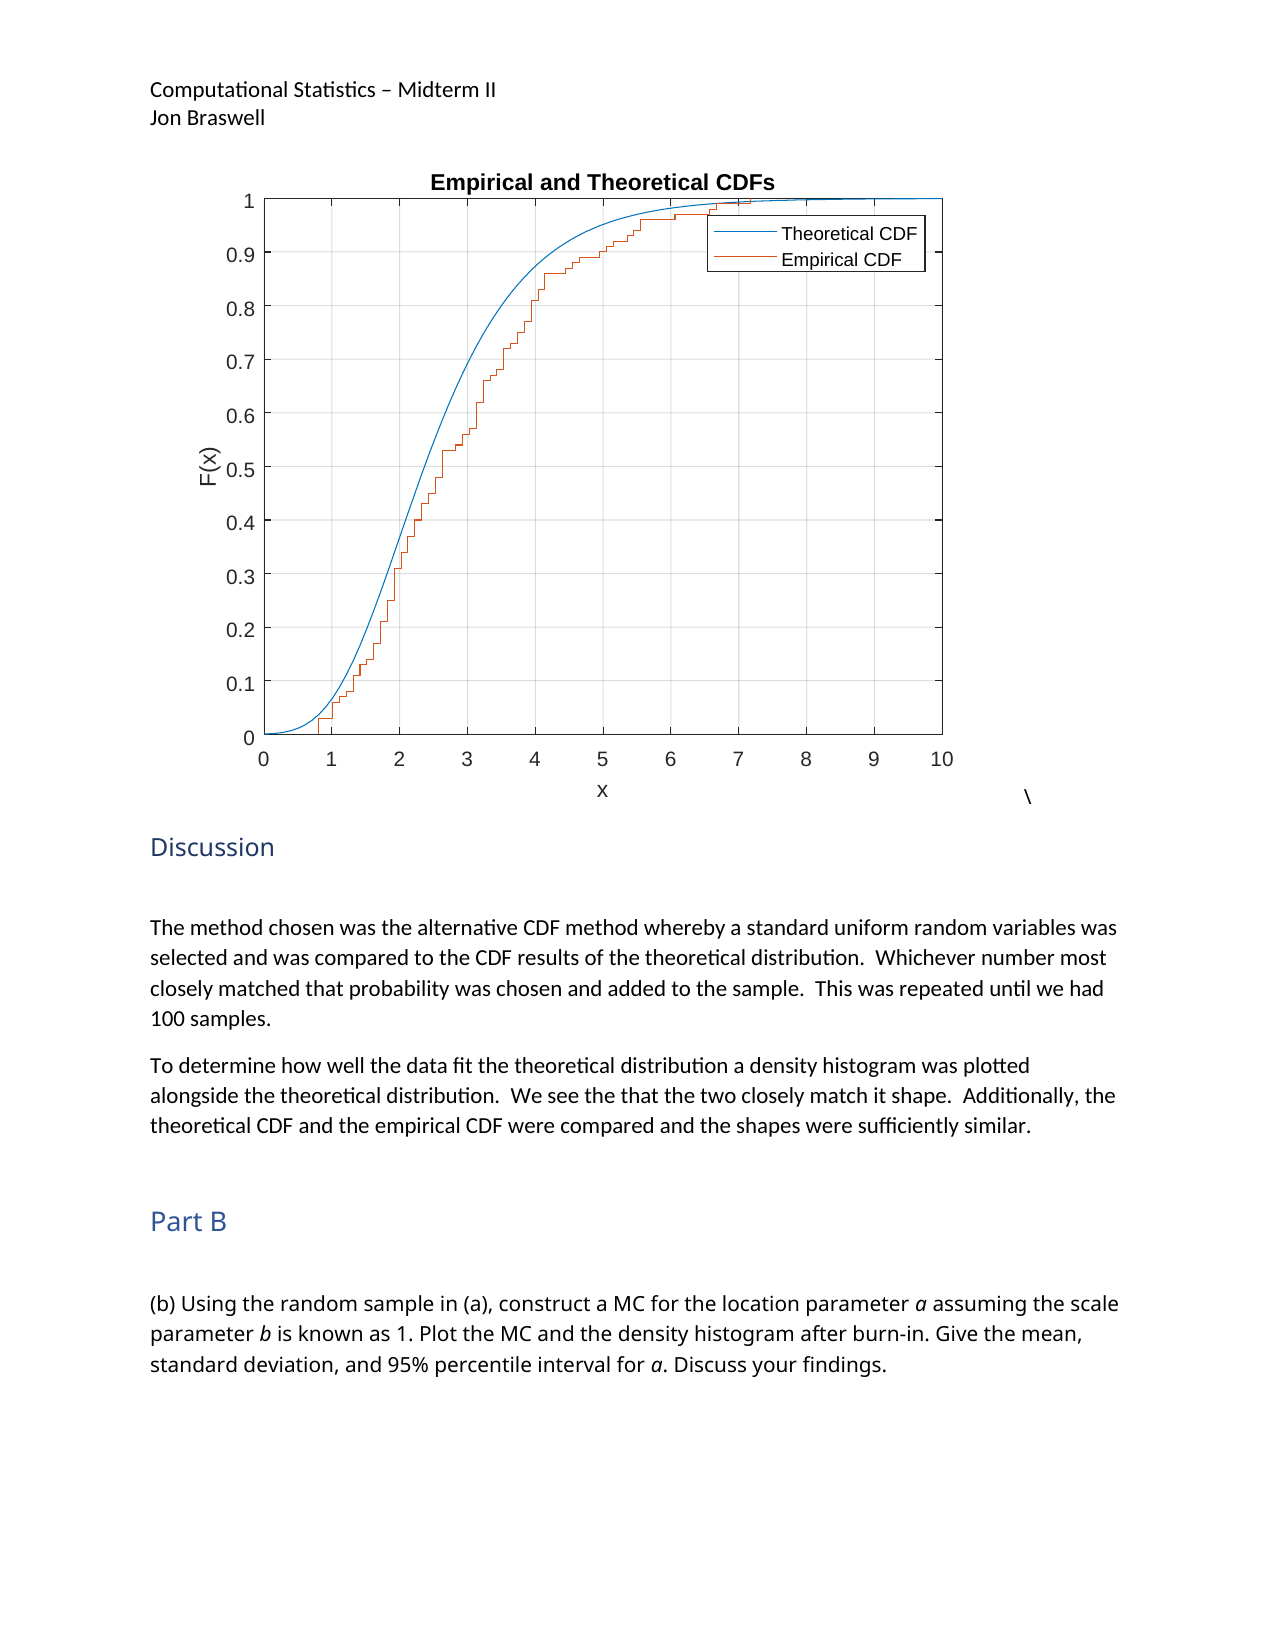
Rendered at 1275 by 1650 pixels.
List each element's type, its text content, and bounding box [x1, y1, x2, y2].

text \ [150, 150, 1125, 811]
subtitle Part B [150, 1202, 1125, 1239]
text To determine how well the data fit the theoretical distribution a density histogram was plotted alongside the theoretical distribution. We see the that the two closely match it shape. Additionally, the theoretical CDF and the empirical CDF were compared and the shapes were sufficiently similar. [150, 1051, 1125, 1139]
subtitle Discussion [150, 830, 1125, 864]
text The method chosen was the alternative CDF method whereby a standard uniform random variables was selected and was compared to the CDF results of the theoretical distribution. Whichever number most closely matched that probability was chosen and added to the sample. This was repeated until we had 100 samples. [150, 913, 1125, 1032]
text (b) Using the random sample in (a), construct a MC for the location parameter a assuming the scale parameter b is known as 1. Plot the MC and the density histogram after burn-in. Give the mean, standard deviation, and 95% percentile interval for a. Discuss your findings. [150, 1289, 1125, 1378]
